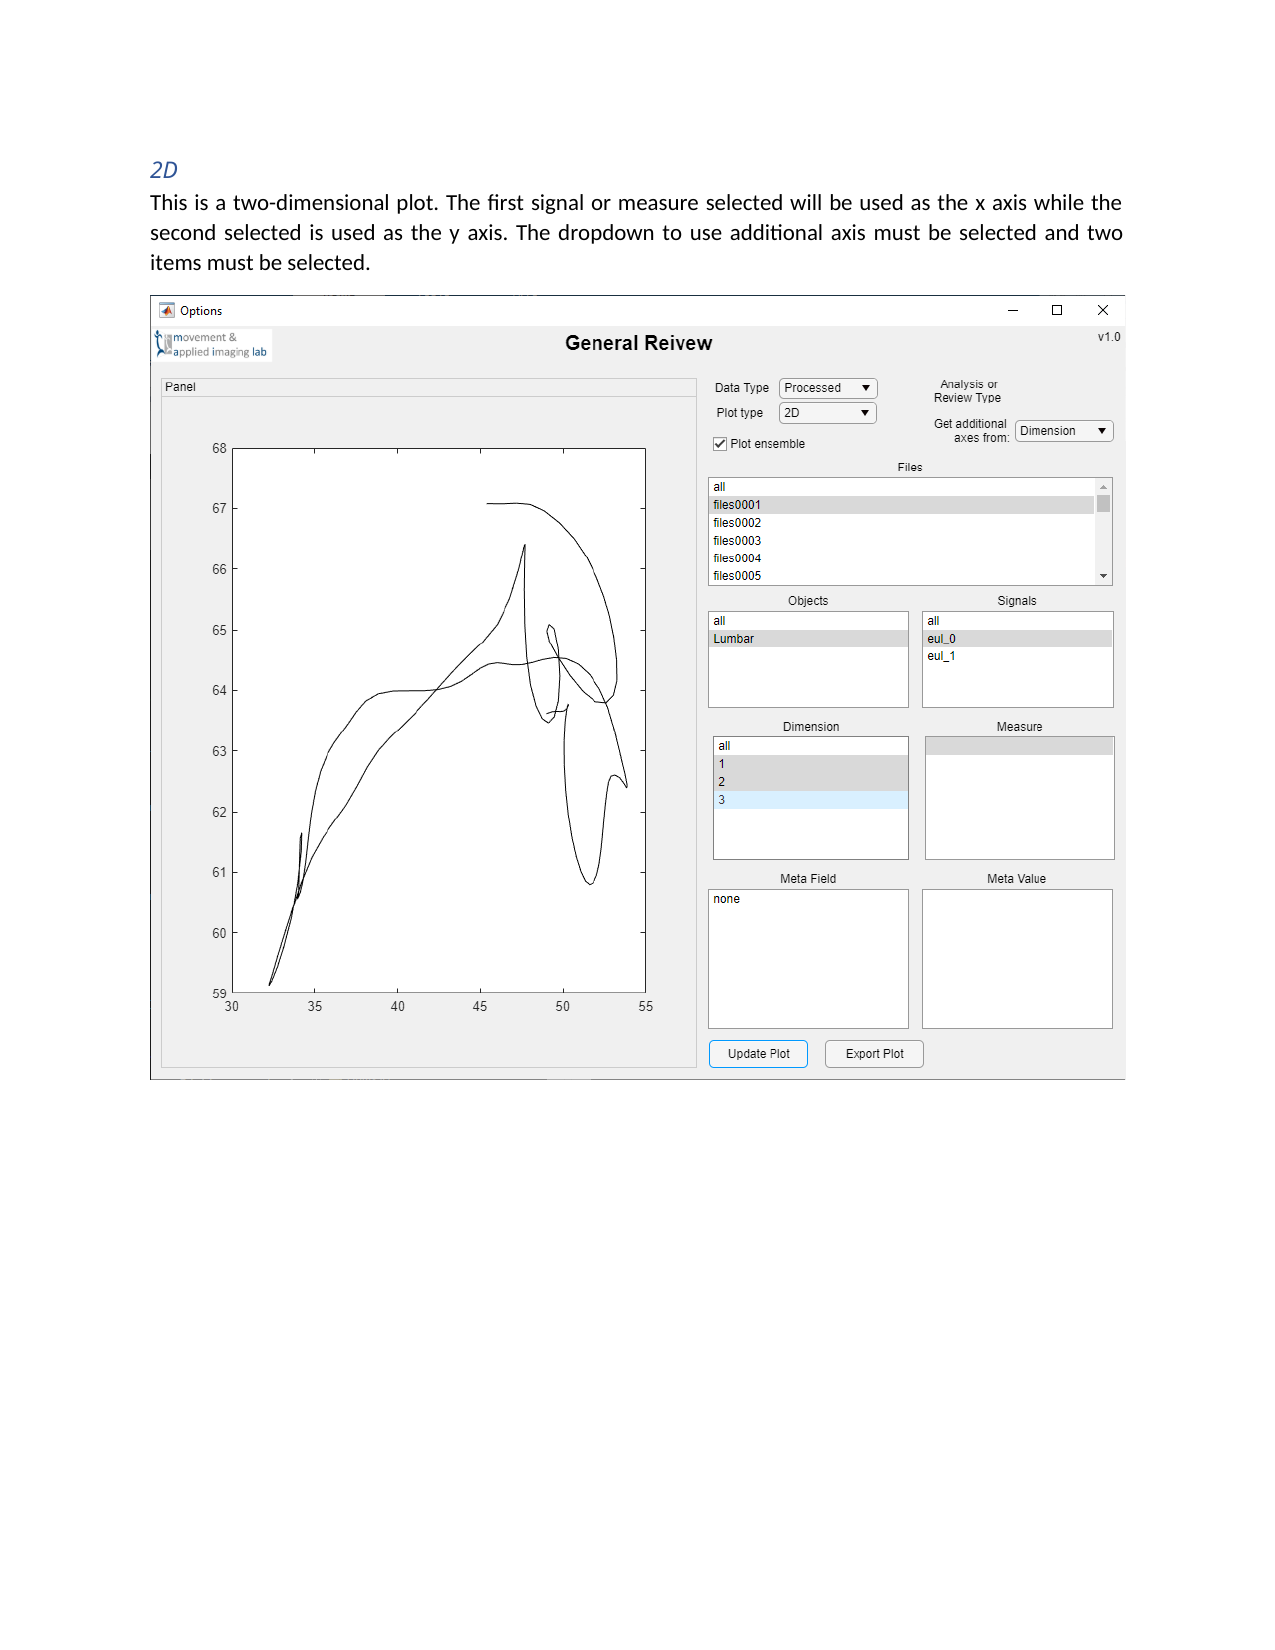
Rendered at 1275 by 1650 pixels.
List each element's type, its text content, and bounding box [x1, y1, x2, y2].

subtitle 2D [150, 154, 1125, 185]
picture [150, 295, 1125, 1080]
text This is a two-dimensional plot. The first signal or measure selected will be used as the x axis while the second selected is used as the y axis. The dropdown to use additional axis must be selected and two items must be selected. [150, 188, 1125, 276]
